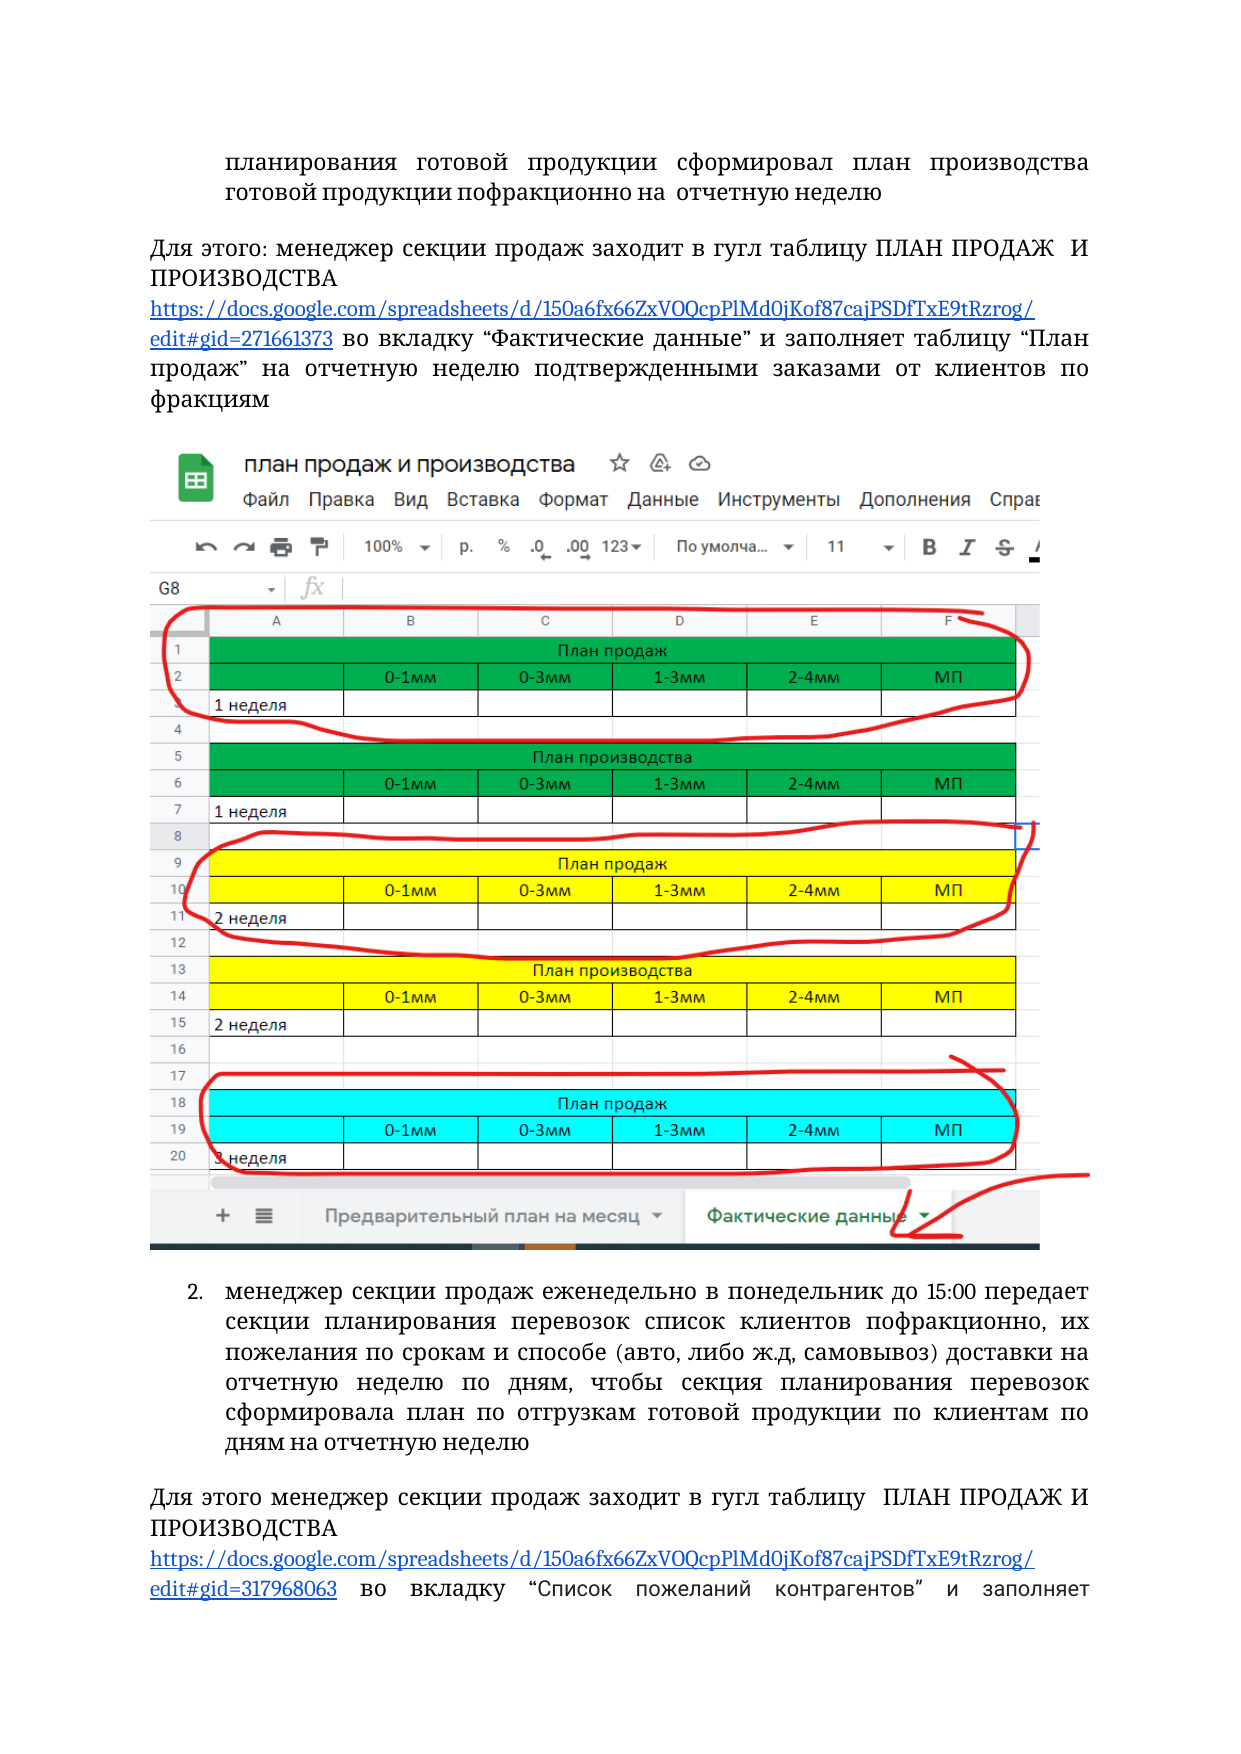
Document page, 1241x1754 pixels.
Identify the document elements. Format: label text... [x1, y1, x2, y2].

list менеджер секции продаж еженедельно в понедельник до 15:00 передает секции планирования перевозок список клиентов пофракционно, их пожелания по срокам и способе (авто, либо ж.д, самовывоз) доставки на отчетную неделю по дням, чтобы секция планирования перевозок сформировала план по отгрузкам готовой продукции по клиентам по дням на отчетную неделю [187, 1279, 1090, 1456]
text Для этого: менеджер секции продаж заходит в гугл таблицу ПЛАН ПРОДАЖ И ПРОИЗВОДСТВА https://docs.google.com/spreadsheets/d/150a6fx66ZxVOQcpPlMd0jKof87cajPSDfTxE9tRzrog/edit#gid=271661373 во вкладку “Фактические данные” и заполняет таблицу “План продаж” на отчетную неделю подтвержденными заказами от клиентов по фракциям [150, 235, 1090, 413]
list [187, 150, 1090, 207]
picture [150, 441, 1091, 1250]
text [150, 1485, 1090, 1602]
